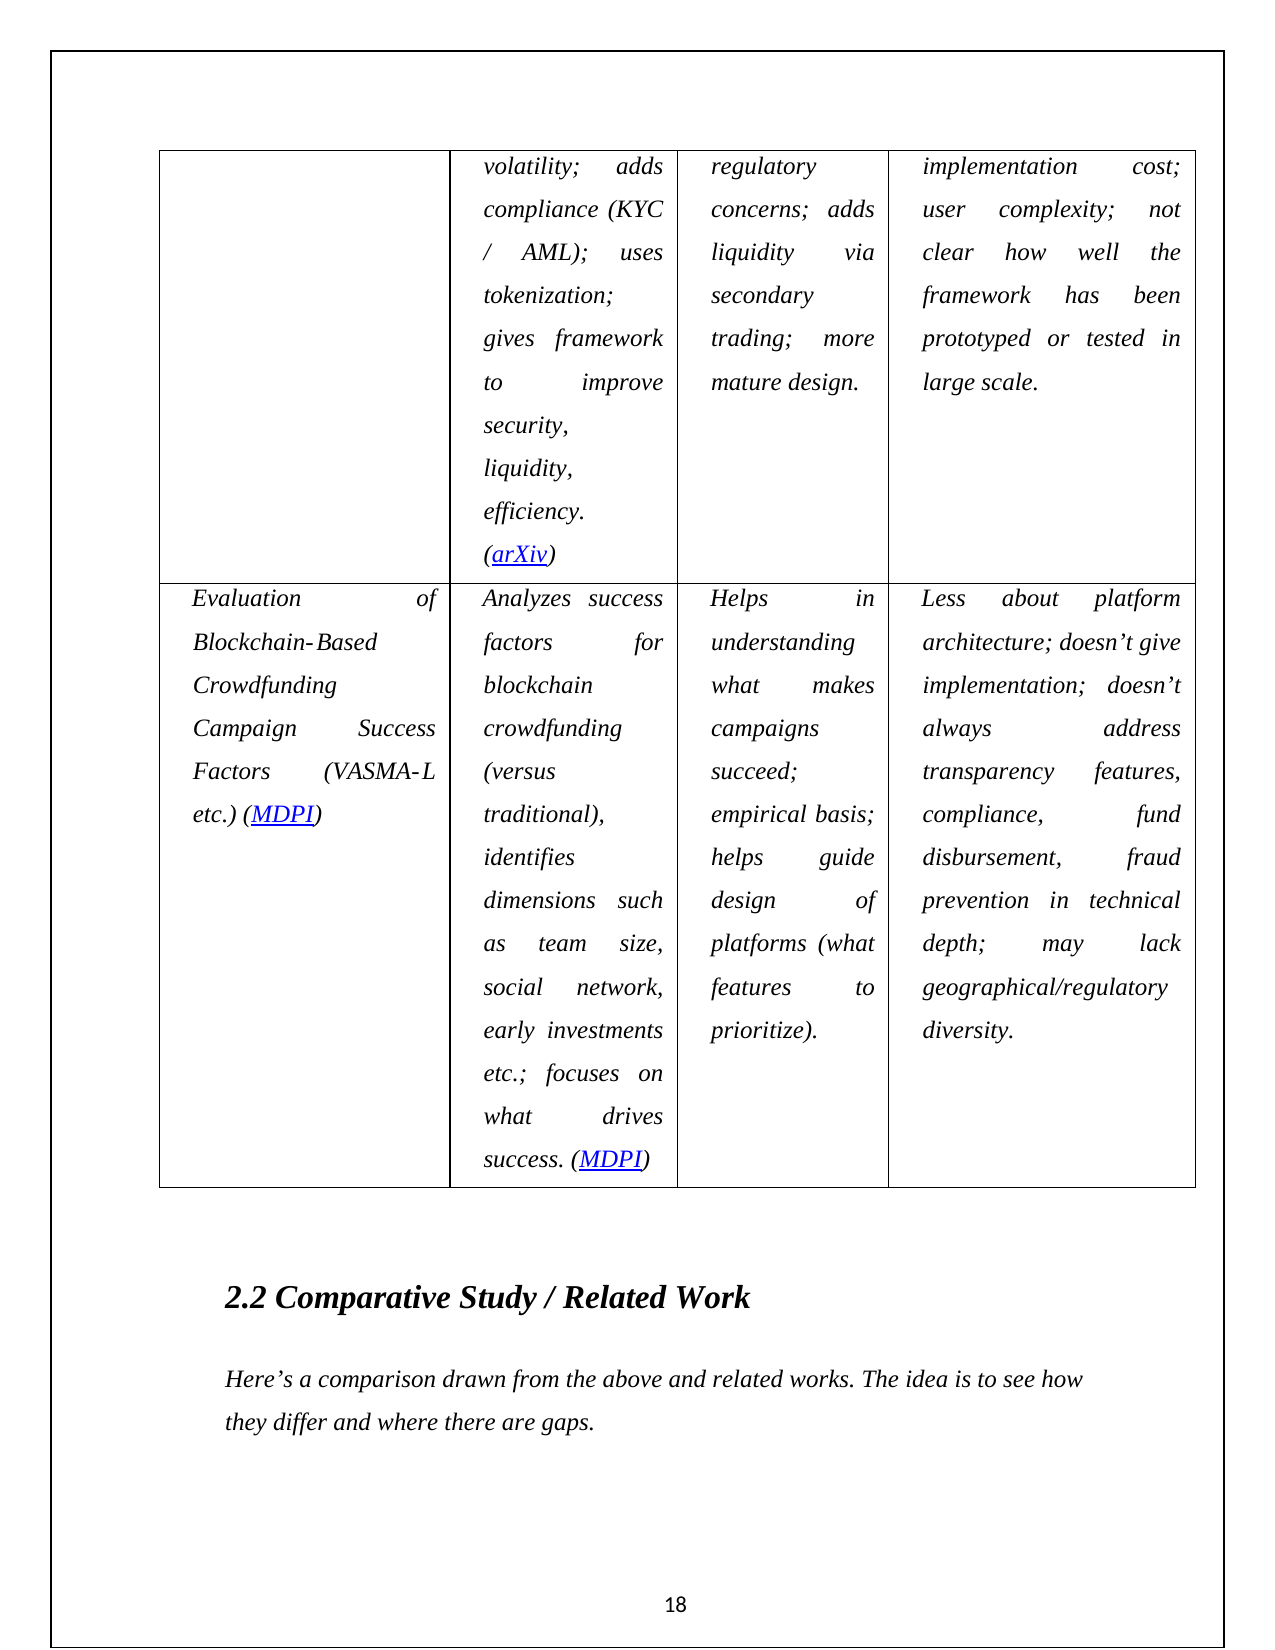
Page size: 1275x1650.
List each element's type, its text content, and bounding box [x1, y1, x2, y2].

table_cell Analyzes success factors for blockchain crowdfunding (versus traditional), identifies dimensions such as team size, social network, early investments etc.; focuses on what drives success. (MDPI) [451, 584, 677, 1187]
table_cell Helps in understanding what makes campaigns succeed; empirical basis; helps guide design of platforms (what features to prioritize). [678, 584, 888, 1187]
subtitle 2.2 Comparative Study / Related Work [225, 1278, 1124, 1316]
table_cell Evaluation of Blockchain-Based Crowdfunding Campaign Success Factors (VASMA-L etc.) (MDPI) [160, 584, 449, 1187]
table_cell Less about platform architecture; doesn’t give implementation; doesn’t always address transparency features, compliance, fund disbursement, fraud prevention in technical depth; may lack geographical/regulatory diversity. [889, 584, 1195, 1187]
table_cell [451, 151, 677, 582]
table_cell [678, 151, 888, 582]
text Here’s a comparison drawn from the above and related works. The idea is to see how they differ and where there are gaps. [225, 1364, 1125, 1436]
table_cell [160, 151, 449, 582]
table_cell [889, 151, 1195, 582]
